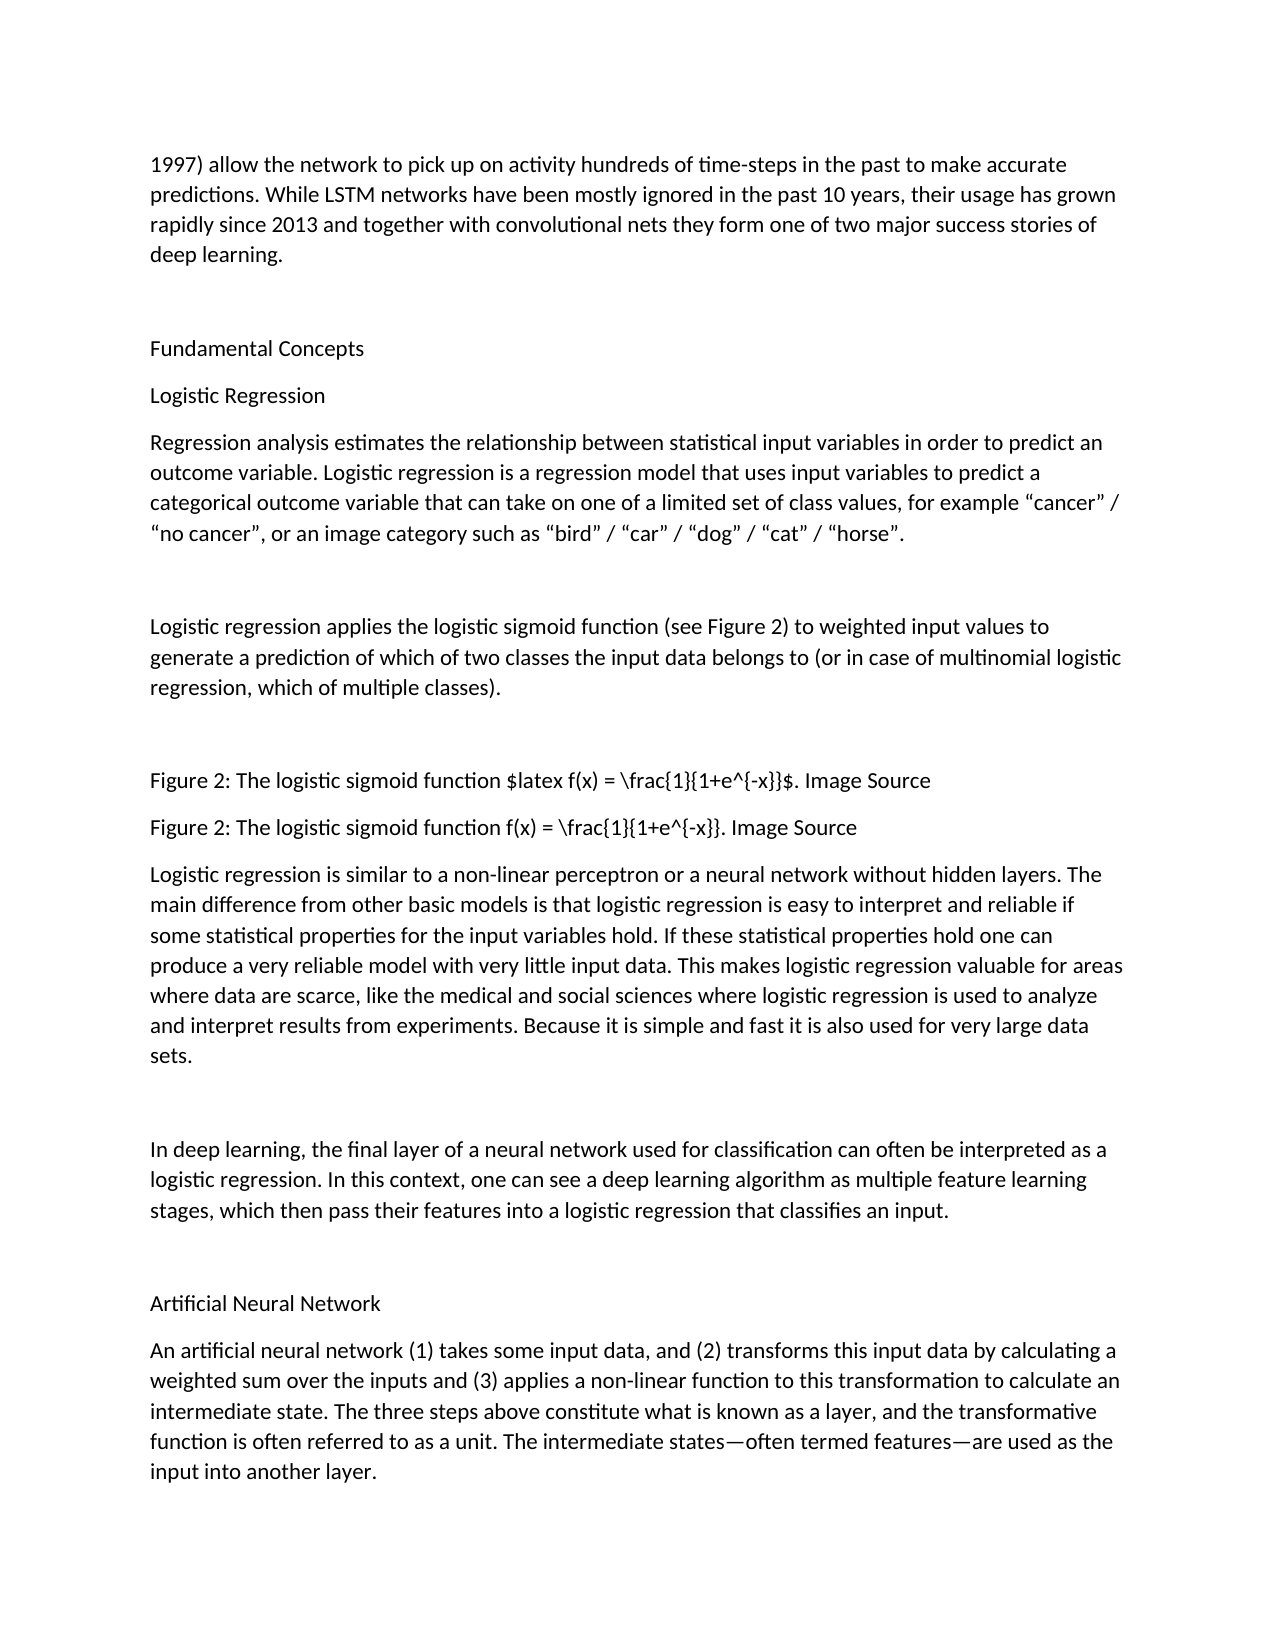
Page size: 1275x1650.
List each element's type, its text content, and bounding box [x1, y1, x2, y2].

text Fundamental Concepts [150, 334, 1125, 362]
text Regression analysis estimates the relationship between statistical input variables in order to predict an outcome variable. Logistic regression is a regression model that uses input variables to predict a categorical outcome variable that can take on one of a limited set of class values, for example “cancer” / “no cancer”, or an image category such as “bird” / “car” / “dog” / “cat” / “horse”. [150, 428, 1125, 547]
text Logistic regression is similar to a non-linear perceptron or a neural network without hidden layers. The main difference from other basic models is that logistic regression is easy to interpret and reliable if some statistical properties for the input variables hold. If these statistical properties hold one can produce a very reliable model with very little input data. This makes logistic regression valuable for areas where data are scarce, like the medical and social sciences where logistic regression is used to analyze and interpret results from experiments. Because it is simple and fast it is also used for very large data sets. [150, 860, 1125, 1070]
text Figure 2: The logistic sigmoid function $latex f(x) = \frac{1}{1+e^{-x}}$. Image Source [150, 767, 1125, 795]
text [150, 150, 1125, 269]
text Figure 2: The logistic sigmoid function f(x) = \frac{1}{1+e^{-x}}. Image Source [150, 813, 1125, 842]
text Logistic Regression [150, 381, 1125, 409]
text Logistic regression applies the logistic sigmoid function (see Figure 2) to weighted input values to generate a prediction of which of two classes the input data belongs to (or in case of multinomial logistic regression, which of multiple classes). [150, 612, 1125, 701]
text In deep learning, the final layer of a neural network used for classification can often be interpreted as a logistic regression. In this context, one can see a deep learning algorithm as multiple feature learning stages, which then pass their features into a logistic regression that classifies an input. [150, 1135, 1125, 1224]
text Artificial Neural Network [150, 1289, 1125, 1318]
text An artificial neural network (1) takes some input data, and (2) transforms this input data by calculating a weighted sum over the inputs and (3) applies a non-linear function to this transformation to calculate an intermediate state. The three steps above constitute what is known as a layer, and the transformative function is often referred to as a unit. The intermediate states—often termed features—are used as the input into another layer. [150, 1336, 1125, 1485]
